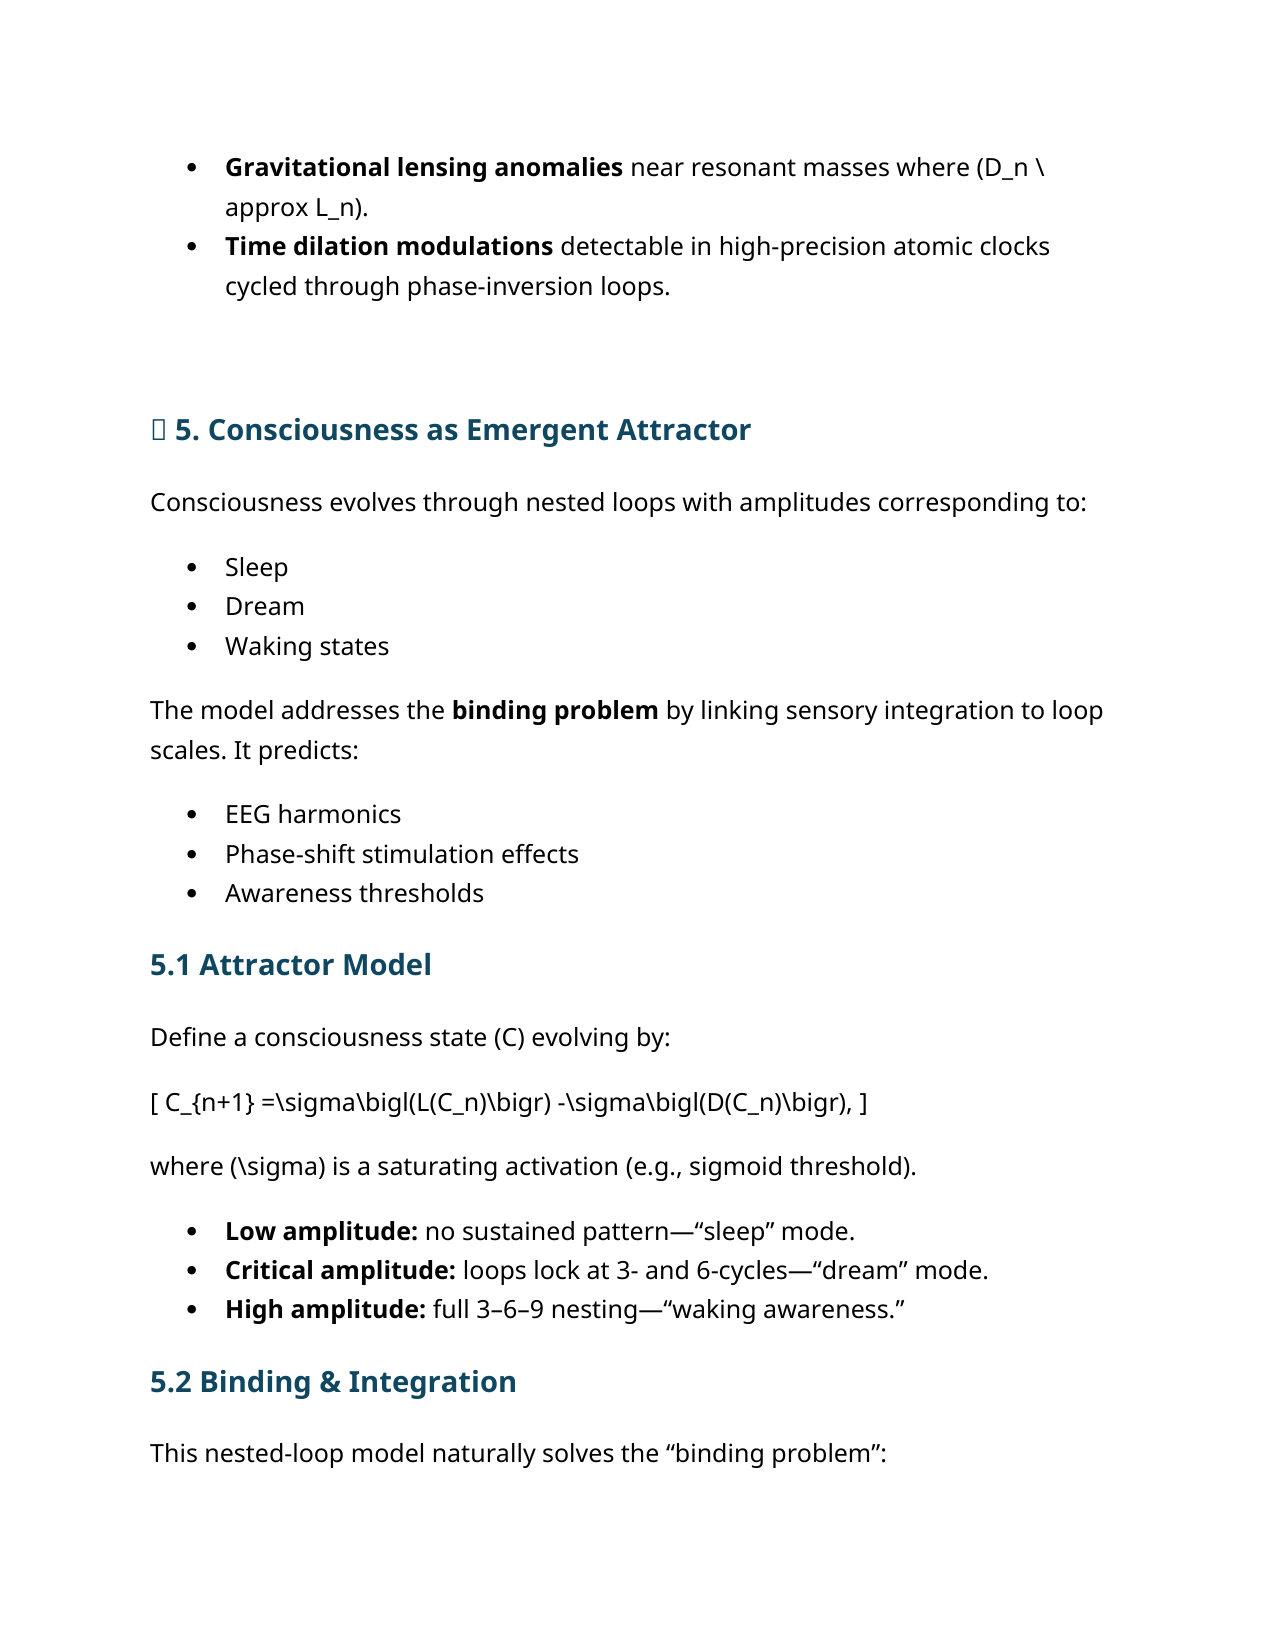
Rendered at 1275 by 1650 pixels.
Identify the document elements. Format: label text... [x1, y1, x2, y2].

text Define a consciousness state (C) evolving by: [150, 1020, 1125, 1054]
text This nested-loop model naturally solves the “binding problem”: [150, 1436, 1125, 1470]
text Consciousness evolves through nested loops with amplitudes corresponding to: [150, 485, 1125, 519]
list Dream [187, 589, 1125, 623]
subtitle 5.1 Attractor Model [150, 944, 1125, 984]
list Time dilation modulations detectable in high-precision atomic clocks cycled through phase-inversion loops. [187, 229, 1125, 302]
list Gravitational lensing anomalies near resonant masses where (D_n \approx L_n). [187, 150, 1125, 223]
subtitle 🧠 5. Consciousness as Emergent Attractor [150, 410, 1125, 449]
list Sleep [187, 549, 1125, 583]
list Phase-shift stimulation effects [187, 836, 1125, 870]
list Low amplitude: no sustained pattern—“sleep” mode. [187, 1213, 1125, 1247]
list EEG harmonics [187, 797, 1125, 831]
list Waking states [187, 628, 1125, 662]
text [ C_{n+1} =\sigma\bigl(L(C_n)\bigr) -\sigma\bigl(D(C_n)\bigr), ] [150, 1084, 1125, 1118]
list High amplitude: full 3–6–9 nesting—“waking awareness.” [187, 1292, 1125, 1326]
text The model addresses the binding problem by linking sensory integration to loop scales. It predicts: [150, 693, 1125, 766]
subtitle 5.2 Binding & Integration [150, 1361, 1125, 1401]
text where (\sigma) is a saturating activation (e.g., sigmoid threshold). [150, 1149, 1125, 1183]
list Critical amplitude: loops lock at 3- and 6-cycles—“dream” mode. [187, 1253, 1125, 1287]
list Awareness thresholds [187, 876, 1125, 910]
